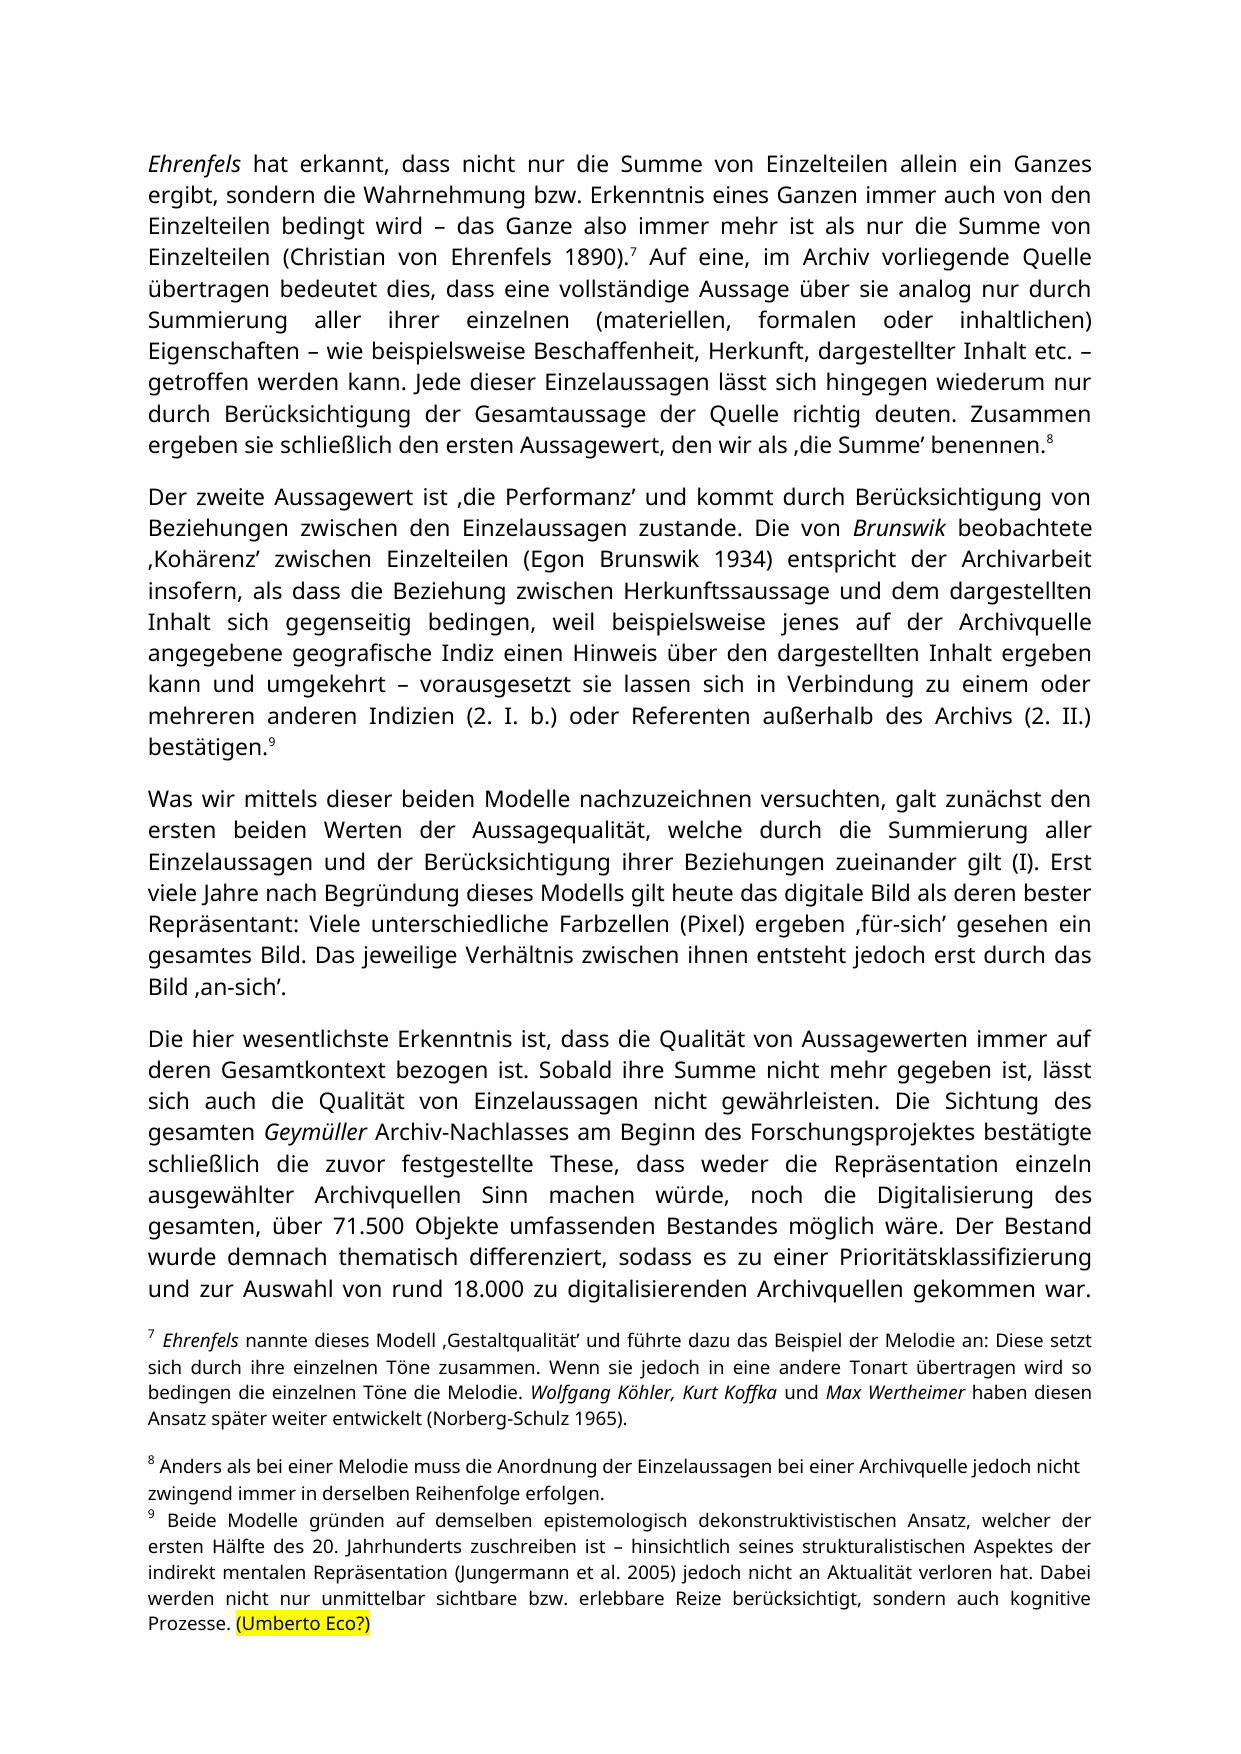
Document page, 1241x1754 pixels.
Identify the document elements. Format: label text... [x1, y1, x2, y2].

text istPerformanz undBerücksichtigung von Beziehungen zwischen den Die zwischen Beziehung zwischen Herkunftssaussage und dem dargestellten Inhalt sich gegenseitig, weil beispielsweise jenes auf der angegebene geografische Indiz einen Hinweis über den dargestellten Inhalt ergeben kann und umgekehrt – vorausgesetzt sie lassen sich in Verbindung zu einem oder mehreren anderen Indizien außerhalb des Archivs bestätigen. [148, 481, 1093, 762]
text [148, 1023, 1093, 1304]
text hat erkannt, dass nicht nur die Summe Einzelteilen ergibt, sondern die bzw. Erkenntnis eines immer Einzelteilen bedingt – das Ganze also immer mehr ist als die Summe (Christian von Ehrenfels 1890).Auf eine, im Archiv vorliegende Quelle übertragen bedeutet dies, dass eine vollständige Aussage über sie analog nur durch ihrer einzelnen (materiellen, formalen oder inhaltlichen) Eigenschaften – wie beispielsweise Beschaffenheit, Herkunft, dargestellter Inhalt etc. – getroffen Jede dieser lässt durch Berücksichtigung der Gesamtaussage der Quelle richtig deuten. Zusammen ergeben sie schließlich den ersten Aussagewert. [148, 148, 1093, 460]
text Was wir mittels dieser beiden Modelle nachzuzeichnen versuchten, galt zunächst den ersten beiden der Aussagequalität, welche die Beziehungen gilt Erst viele Jahre nach Begründung dieses Modells gilt heute das digitale Bild als deren bester Repräsentant: Viele unterschiedliche Farbzellen (Pixel) ergeben ‚für-sich’ gesehen ein gesamtes Bild. Das jeweilige Verhältnis zwischen ihnen entsteht jedoch erst durch das Bild ‚an-sich’. [148, 783, 1093, 1002]
